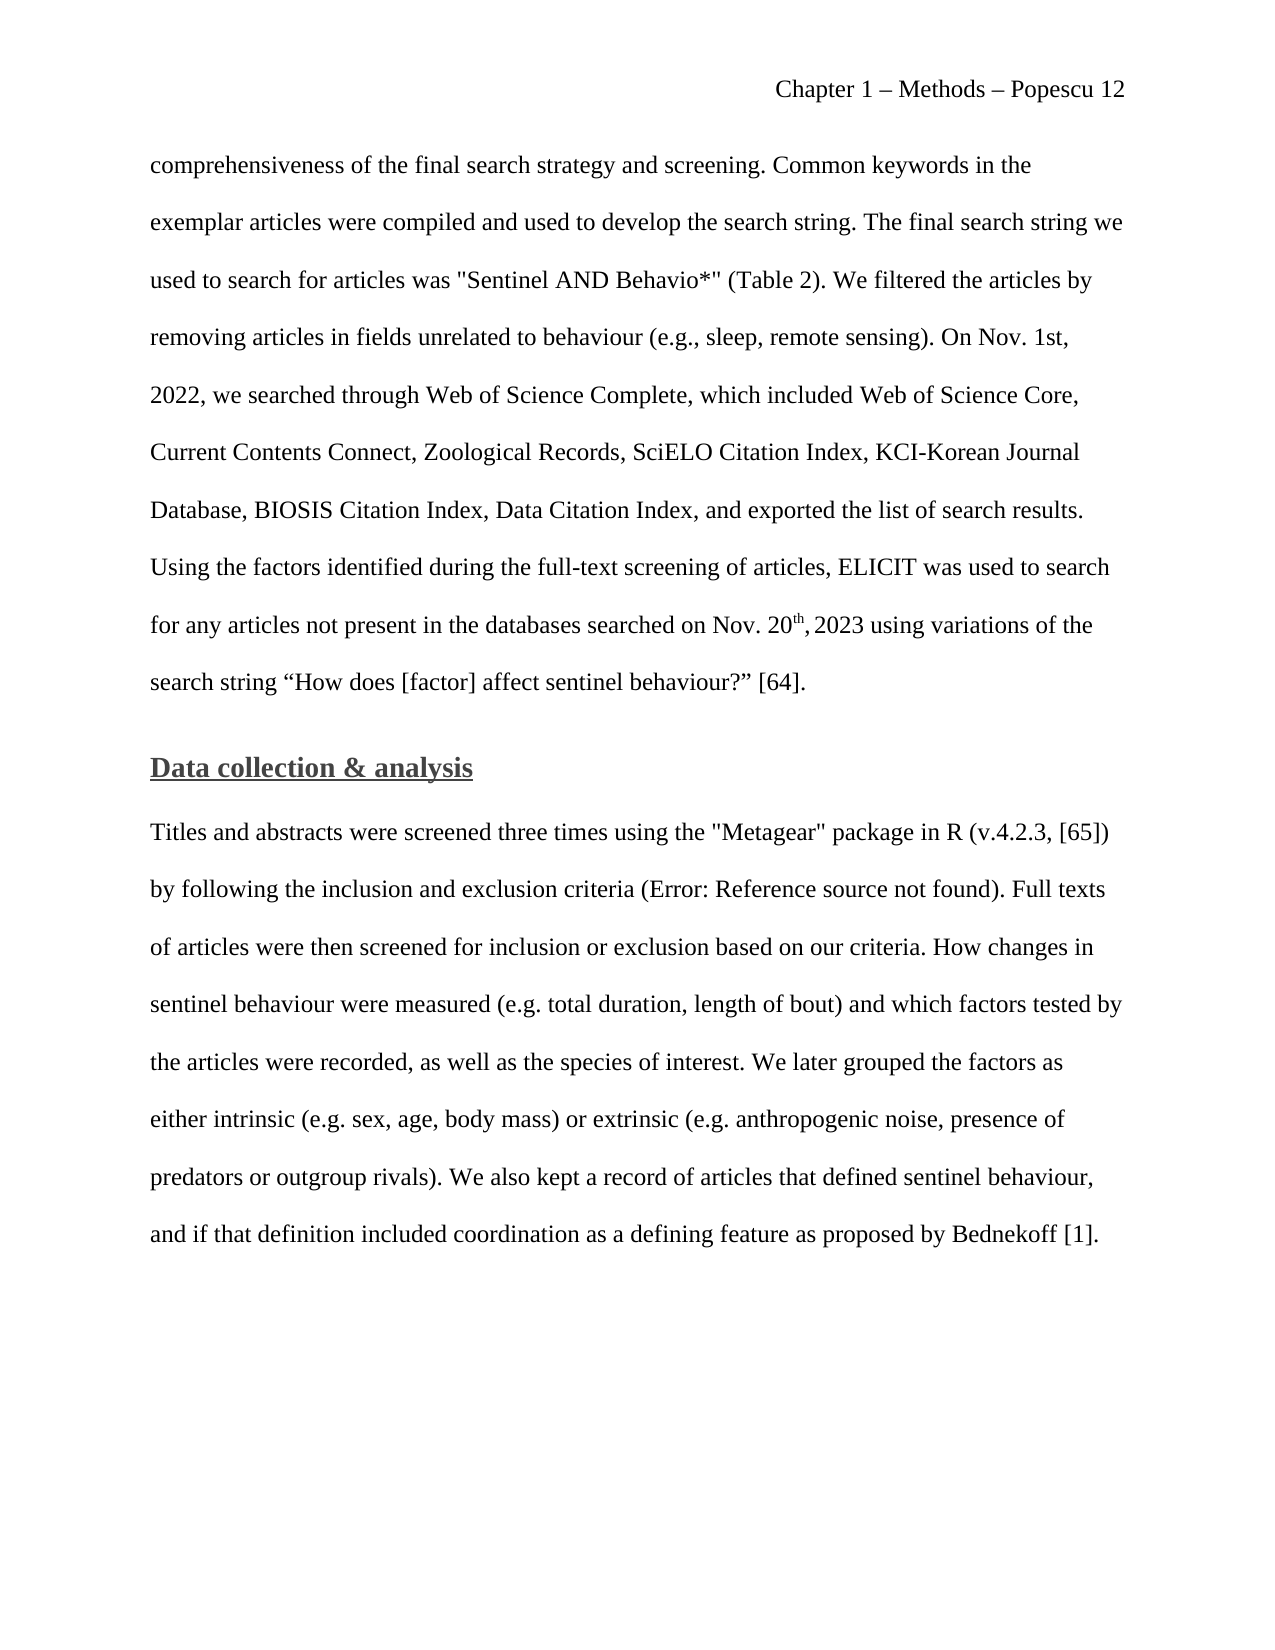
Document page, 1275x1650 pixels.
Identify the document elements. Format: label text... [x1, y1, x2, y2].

text comprehensiveness of the final search strategy and screening. Common keywords in the exemplar articles were compiled and used to develop the search string. The final search string we used to search for articles was "Sentinel AND Behavio*" (Table 2). We filtered the articles by removing articles in fields unrelated to behaviour (e.g., sleep, remote sensing). On Nov. 1st, 2022, we searched through Web of Science Complete, which included Web of Science Core, Current Contents Connect, Zoological Records, SciELO Citation Index, KCI-Korean Journal Database, BIOSIS Citation Index, Data Citation Index, and exported the list of search results. Using the factors identified during the full-text screening of articles, ELICIT was used to search for any articles not present in the databases searched on Nov. 20th, 2023 using variations of the search string “How does [factor] affect sentinel behaviour?” [64]. [150, 150, 1125, 696]
subtitle Data collection & analysis [150, 750, 1125, 783]
